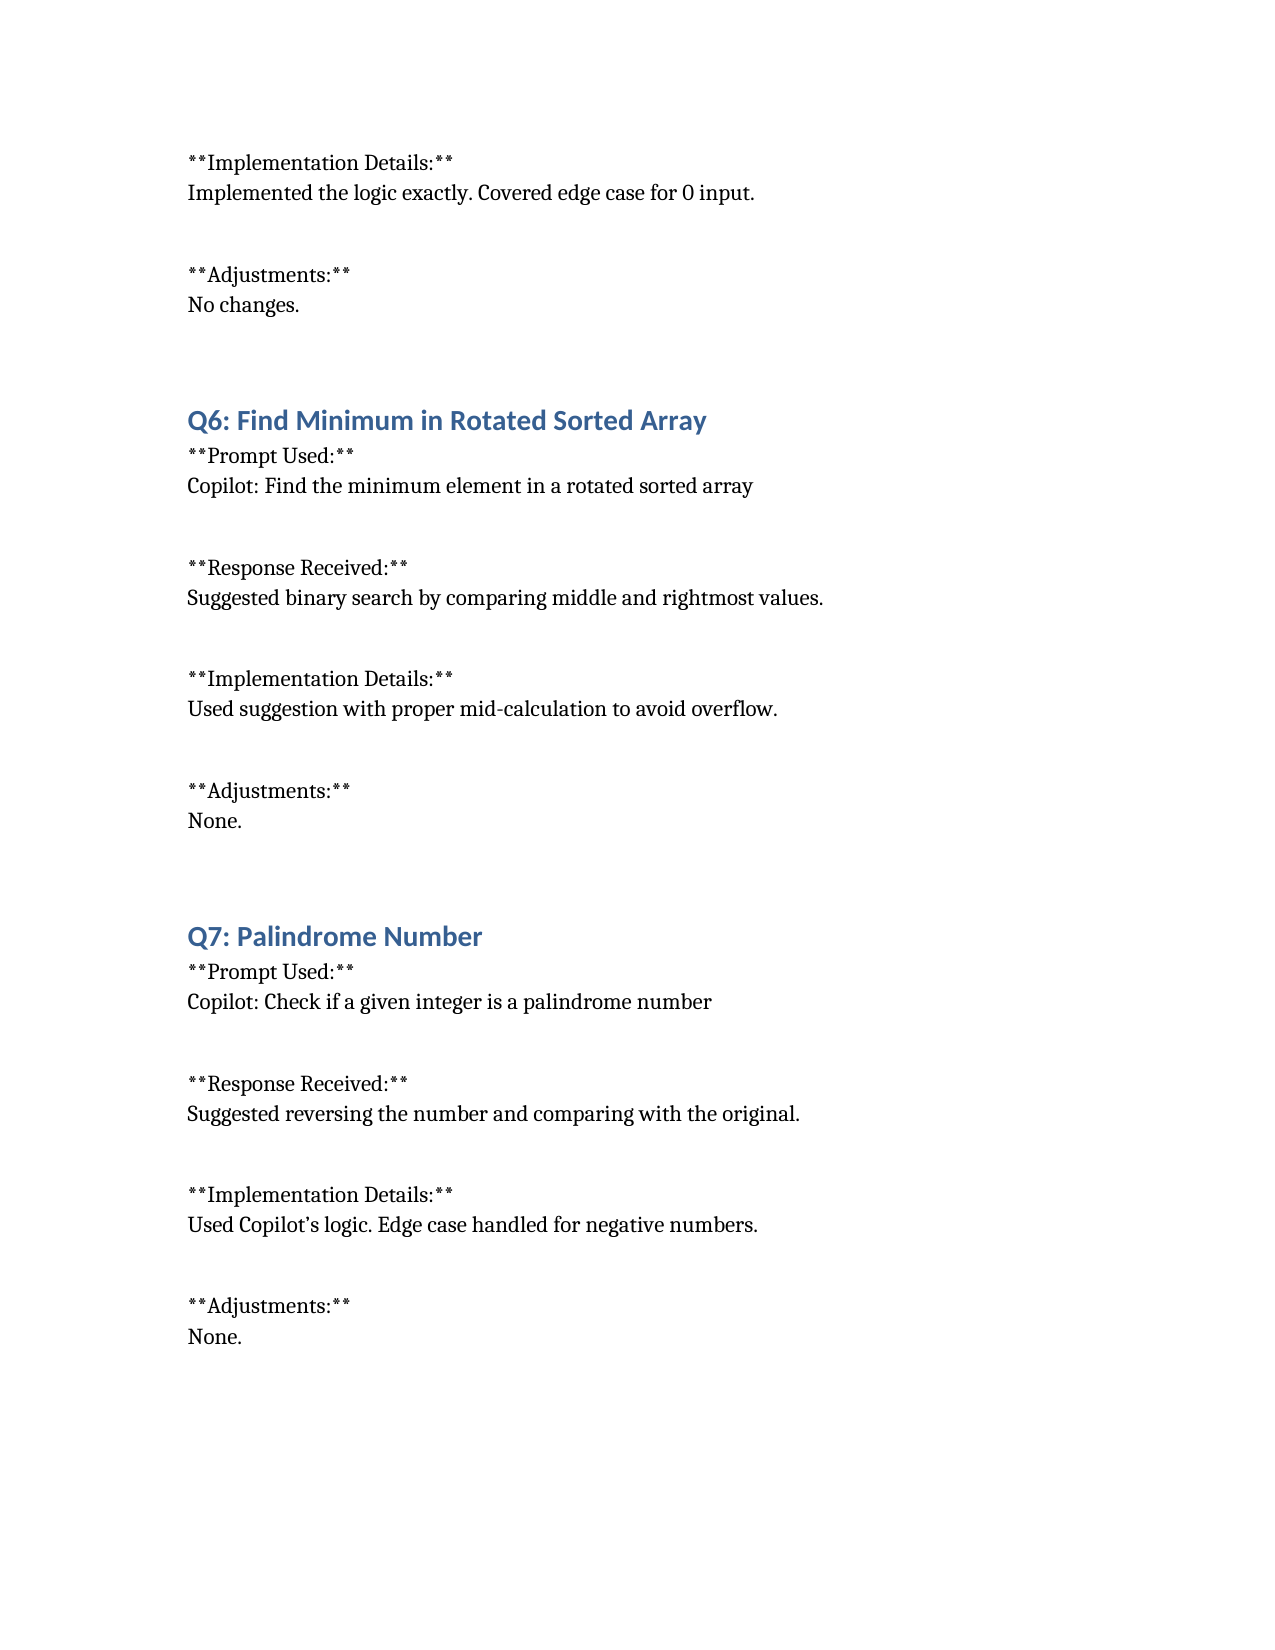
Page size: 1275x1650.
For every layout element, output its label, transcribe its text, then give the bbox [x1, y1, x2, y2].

text **Adjustments:** No changes. [187, 261, 1087, 348]
text **Adjustments:** None. [187, 777, 1087, 864]
text **Prompt Used:** Copilot: Check if a given integer is a palindrome number [187, 959, 1087, 1046]
text **Implementation Details:** Implemented the logic exactly. Covered edge case for 0 input. [187, 150, 1087, 237]
text **Adjustments:** None. [187, 1293, 1087, 1380]
text **Prompt Used:** Copilot: Find the minimum element in a rotated sorted array [187, 443, 1087, 530]
subtitle Q7: Palindrome Number [187, 918, 1087, 954]
text **Response Received:** Suggested reversing the number and comparing with the original. [187, 1070, 1087, 1157]
text **Implementation Details:** Used Copilot’s logic. Edge case handled for negative numbers. [187, 1182, 1087, 1269]
text **Response Received:** Suggested binary search by comparing middle and rightmost values. [187, 554, 1087, 641]
subtitle Q6: Find Minimum in Rotated Sorted Array [187, 402, 1087, 438]
text **Implementation Details:** Used suggestion with proper mid-calculation to avoid overflow. [187, 666, 1087, 753]
